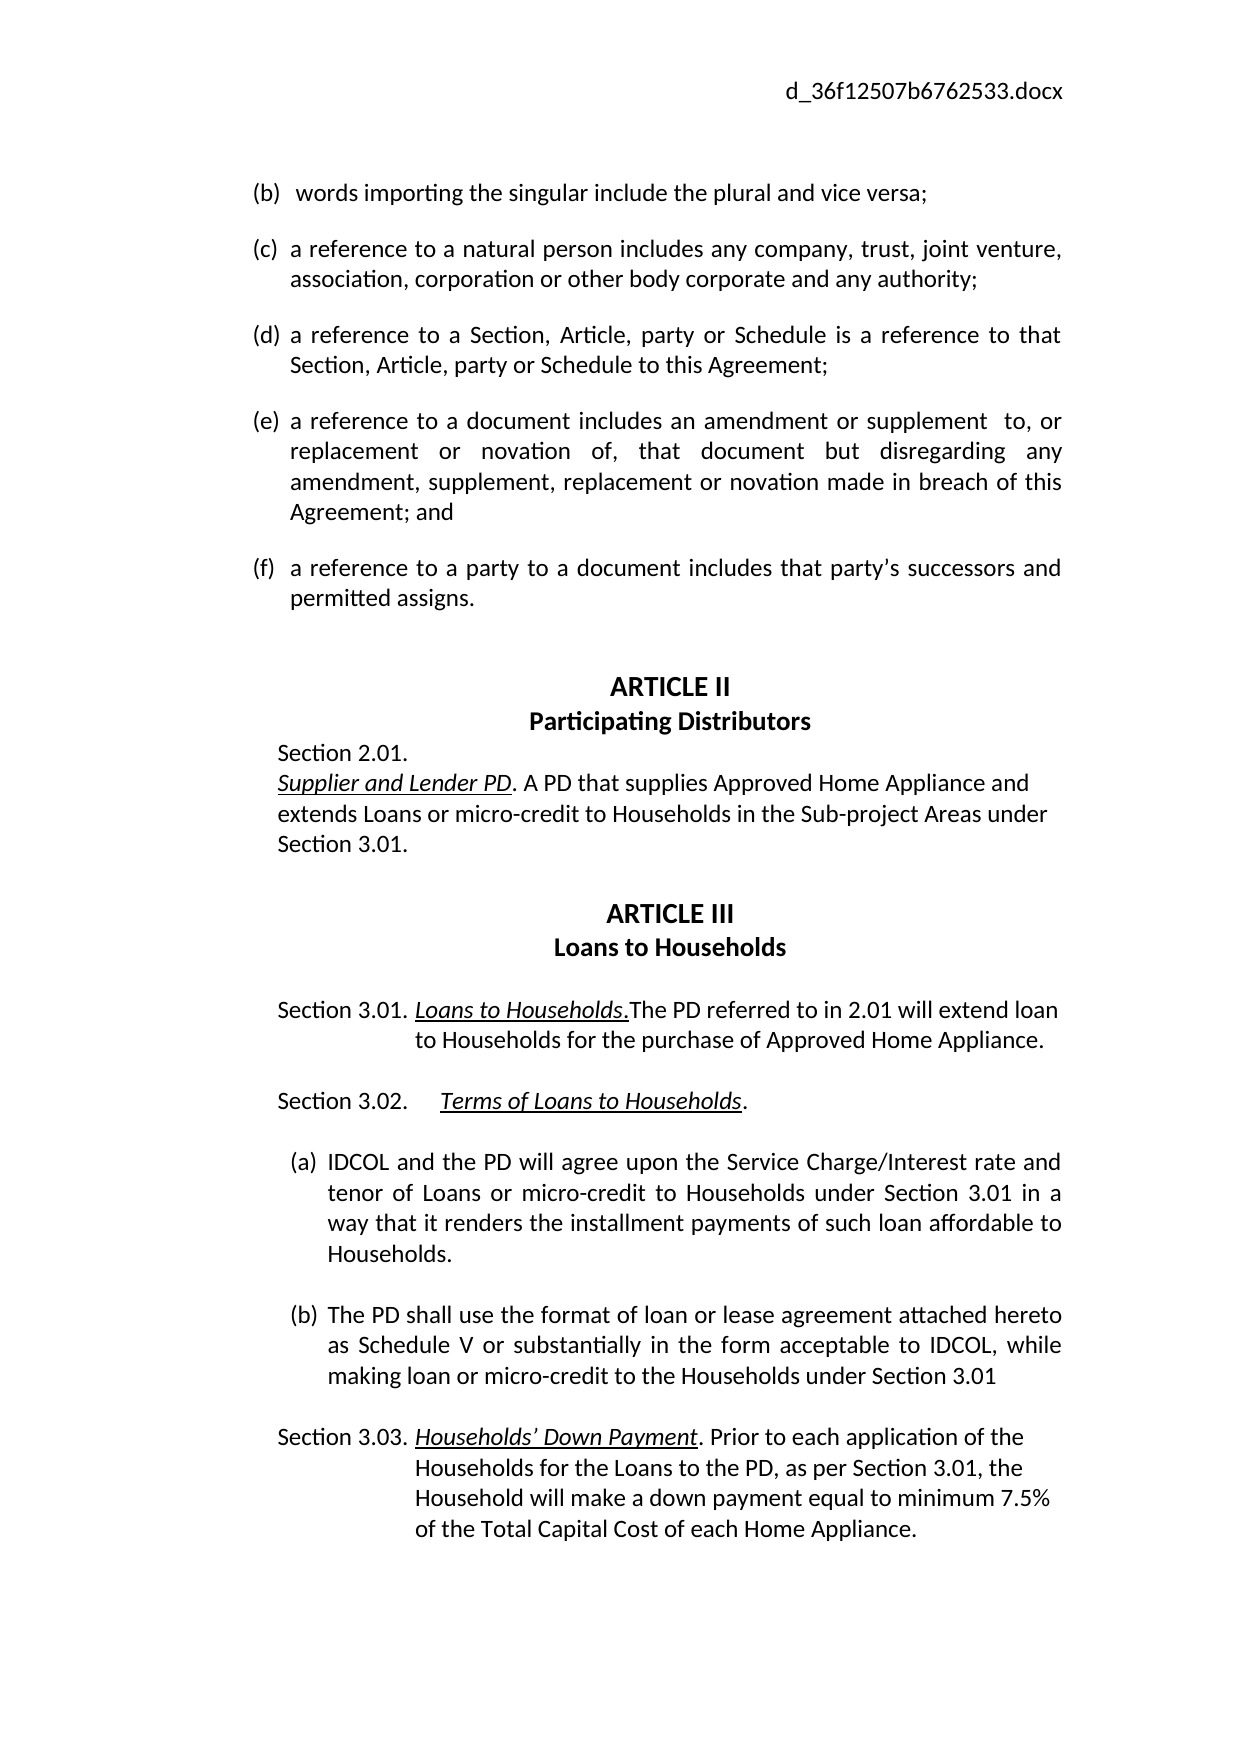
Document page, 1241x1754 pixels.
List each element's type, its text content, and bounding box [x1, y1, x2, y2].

text ARTICLE III [277, 895, 1063, 930]
list IDCOL and the PD will agree upon the Service Charge/Interest rate and tenor of Loans or micro-credit to Households under Section 3.01 in a way that it renders the installment payments of such loan affordable to Households. [290, 1147, 1063, 1269]
list words importing the singular include the plural and vice versa; [252, 177, 1063, 208]
list The PD shall use the format of loan or lease agreement attached hereto as Schedule V or substantially in the form acceptable to IDCOL, while making loan or micro-credit to the Households under Section 3.01 [290, 1299, 1063, 1391]
list a reference to a document includes an amendment or supplement to, or replacement or novation of, that document but disregarding any amendment, supplement, replacement or novation made in breach of this Agreement; and [252, 405, 1063, 527]
text Participating Distributors [277, 704, 1063, 737]
text Section 3.01. Loans to Households.The PD referred to in 2.01 will extend loan to Households for the purchase of Approved Home Appliance. [277, 994, 1063, 1055]
list a reference to a party to a document includes that party’s successors and permitted assigns. [252, 552, 1063, 613]
text Section 3.03. Households’ Down Payment. Prior to each application of the Households for the Loans to the PD, as per Section 3.01, the Household will make a down payment equal to minimum 7.5% of the Total Capital Cost of each Home Appliance. [277, 1421, 1063, 1543]
text Section 2.01. [277, 737, 1063, 768]
text Loans to Households [277, 930, 1063, 963]
list a reference to a Section, Article, party or Schedule is a reference to that Section, Article, party or Schedule to this Agreement; [252, 319, 1063, 380]
text Section 3.02. Terms of Loans to Households. [277, 1086, 1063, 1116]
list a reference to a natural person includes any company, trust, joint venture, association, corporation or other body corporate and any authority; [252, 233, 1063, 294]
text ARTICLE II [277, 668, 1063, 704]
text Supplier and Lender PD. A PD that supplies Approved Home Appliance and extends Loans or micro-credit to Households in the Sub-project Areas under Section 3.01. [277, 768, 1063, 859]
